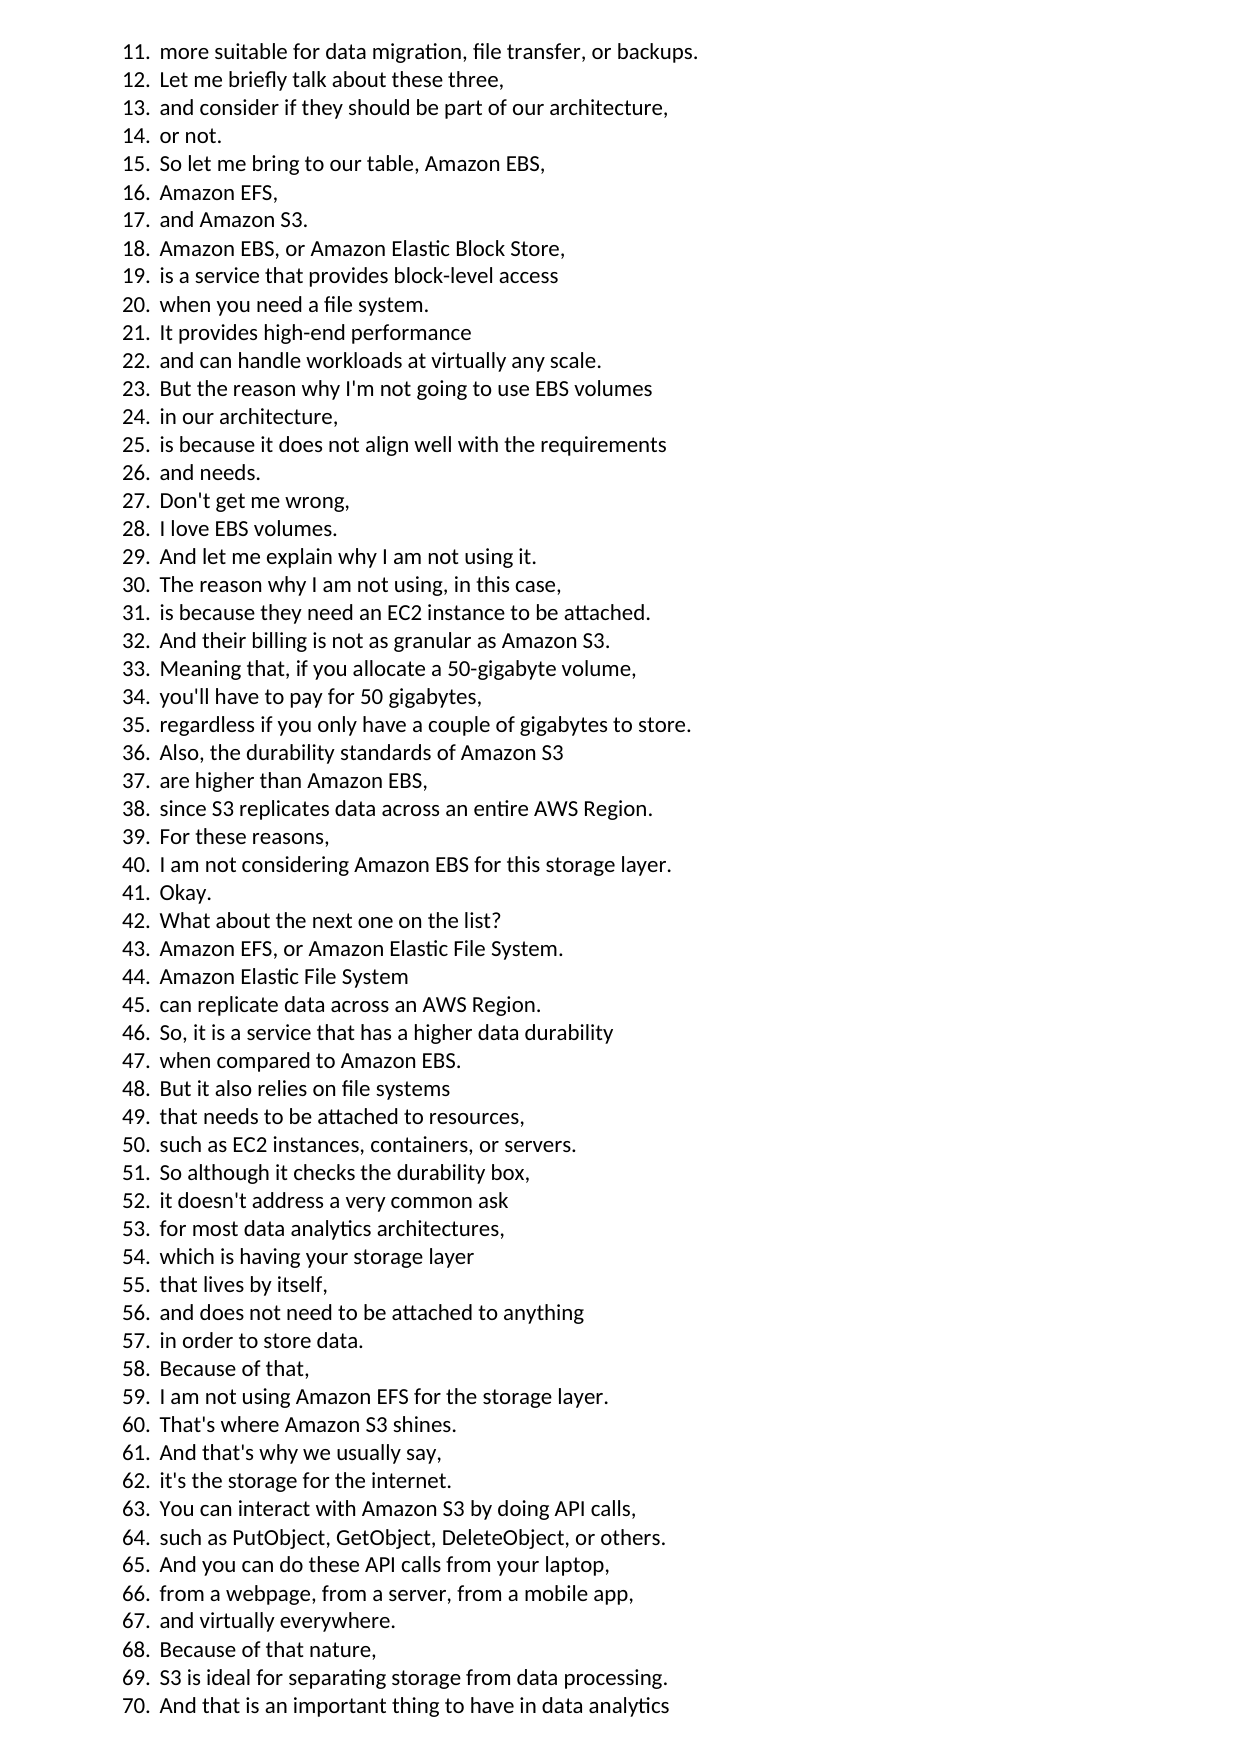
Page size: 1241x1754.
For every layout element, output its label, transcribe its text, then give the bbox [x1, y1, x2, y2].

list such as Amazon EFS, Amazon EBS, and Amazon S3. [122, 66, 1200, 93]
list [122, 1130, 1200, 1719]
list are higher than Amazon EBS, [122, 850, 1200, 878]
list So let me bring to our table, Amazon EBS, [122, 234, 1200, 262]
list Also, the durability standards of Amazon S3 [122, 822, 1200, 850]
list is a service that provides block-level access [122, 346, 1200, 374]
list What about the next one on the list? [122, 990, 1200, 1018]
list The reason why I am not using, in this case, [122, 654, 1200, 682]
list So, it is a service that has a higher data durability [122, 1102, 1200, 1130]
list Okay. [122, 962, 1200, 990]
list Amazon EFS, or Amazon Elastic File System. [122, 1018, 1200, 1046]
list I am not considering Amazon EBS for this storage layer. [122, 934, 1200, 962]
list more suitable for data migration, file transfer, or backups. [122, 122, 1200, 149]
list And their billing is not as granular as Amazon S3. [122, 710, 1200, 738]
list Let me briefly talk about these three, [122, 149, 1200, 178]
list and consider if they should be part of our architecture, [122, 178, 1200, 206]
list you'll have to pay for 50 gigabytes, [122, 766, 1200, 794]
list is because they need an EC2 instance to be attached. [122, 682, 1200, 710]
list And let me explain why I am not using it. [122, 626, 1200, 654]
list It provides high-end performance [122, 402, 1200, 430]
list But the reason why I'm not going to use EBS volumes [122, 458, 1200, 486]
list For these reasons, [122, 906, 1200, 934]
list There are many storage options to consider, [122, 37, 1200, 66]
list Amazon Elastic File System [122, 1046, 1200, 1074]
list or not. [122, 206, 1200, 234]
list and Amazon S3. [122, 290, 1200, 318]
list since S3 replicates data across an entire AWS Region. [122, 878, 1200, 906]
list Don't get me wrong, [122, 570, 1200, 598]
list can replicate data across an AWS Region. [122, 1074, 1200, 1102]
list regardless if you only have a couple of gigabytes to store. [122, 794, 1200, 822]
list and needs. [122, 542, 1200, 570]
list when you need a file system. [122, 374, 1200, 402]
list Amazon EBS, or Amazon Elastic Block Store, [122, 318, 1200, 346]
list And some other services, [122, 93, 1200, 122]
list I love EBS volumes. [122, 598, 1200, 626]
list Meaning that, if you allocate a 50-gigabyte volume, [122, 738, 1200, 766]
list and can handle workloads at virtually any scale. [122, 430, 1200, 458]
list Amazon EFS, [122, 262, 1200, 290]
list is because it does not align well with the requirements [122, 514, 1200, 542]
list in our architecture, [122, 486, 1200, 514]
